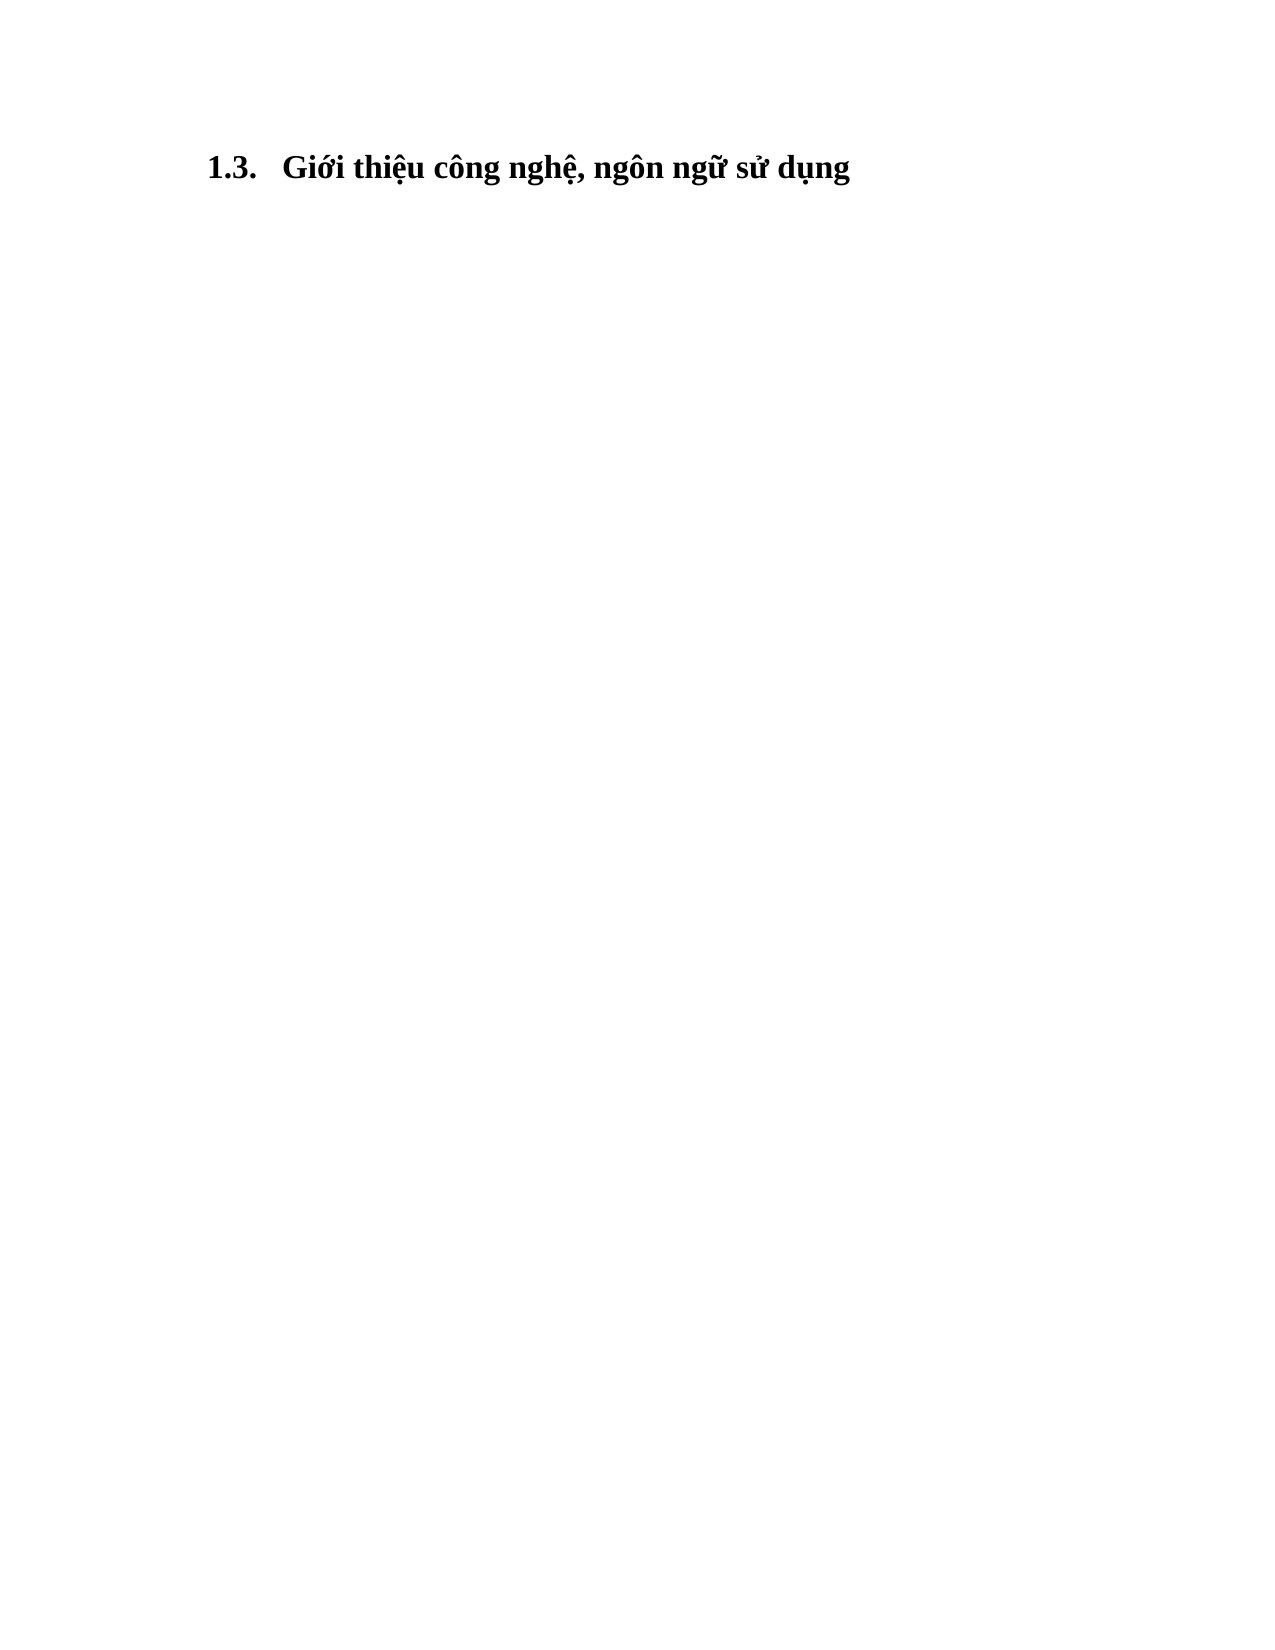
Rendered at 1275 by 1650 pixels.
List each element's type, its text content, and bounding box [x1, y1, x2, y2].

subtitle Giới thiệu công nghệ, ngôn ngữ sử dụng [207, 148, 1157, 186]
